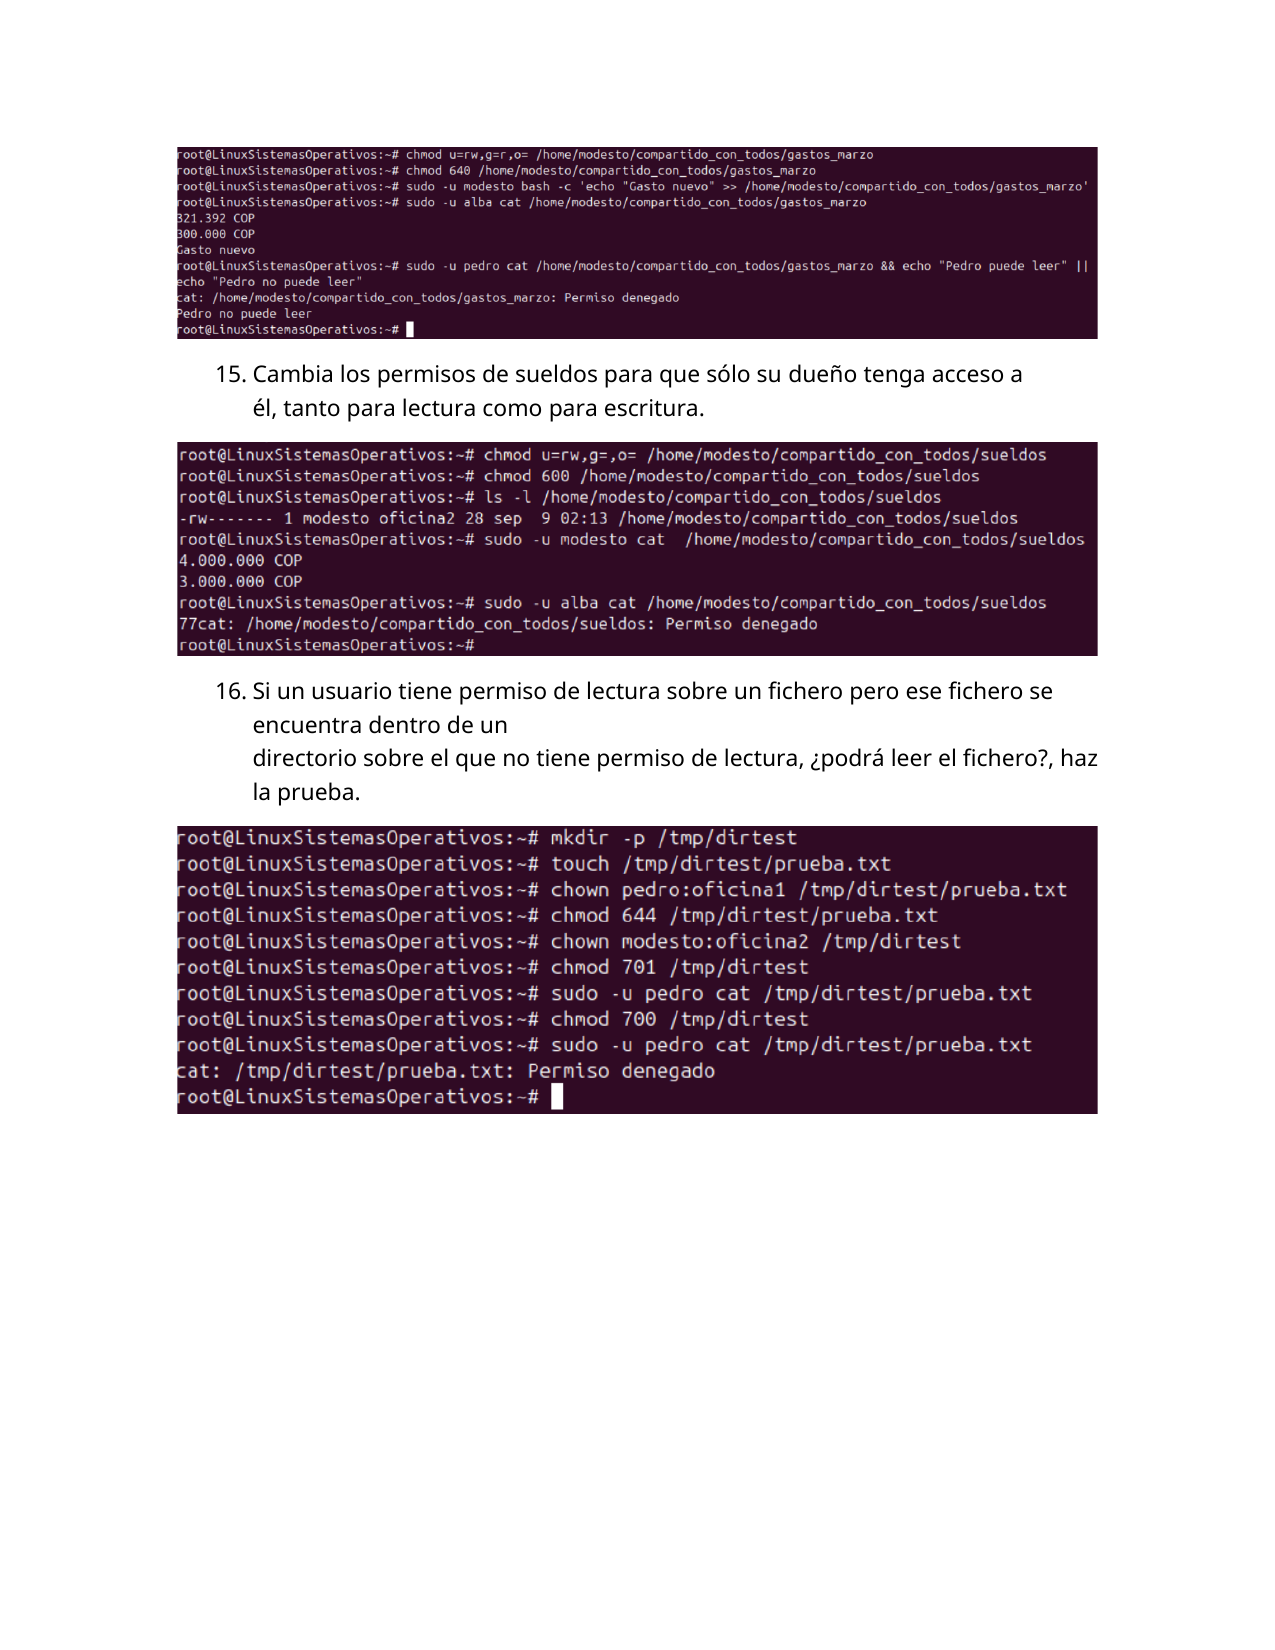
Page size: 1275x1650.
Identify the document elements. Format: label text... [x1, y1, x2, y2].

list Cambia los permisos de sueldos para que sólo su dueño tenga acceso a él, tanto para lectura como para escritura. [215, 358, 1098, 423]
list Si un usuario tiene permiso de lectura sobre un fichero pero ese fichero se encuentra dentro de un directorio sobre el que no tiene permiso de lectura, ¿podrá leer el fichero?, haz la prueba. [215, 675, 1098, 807]
picture [177, 442, 1098, 656]
picture [177, 147, 1098, 339]
picture [177, 826, 1098, 1114]
